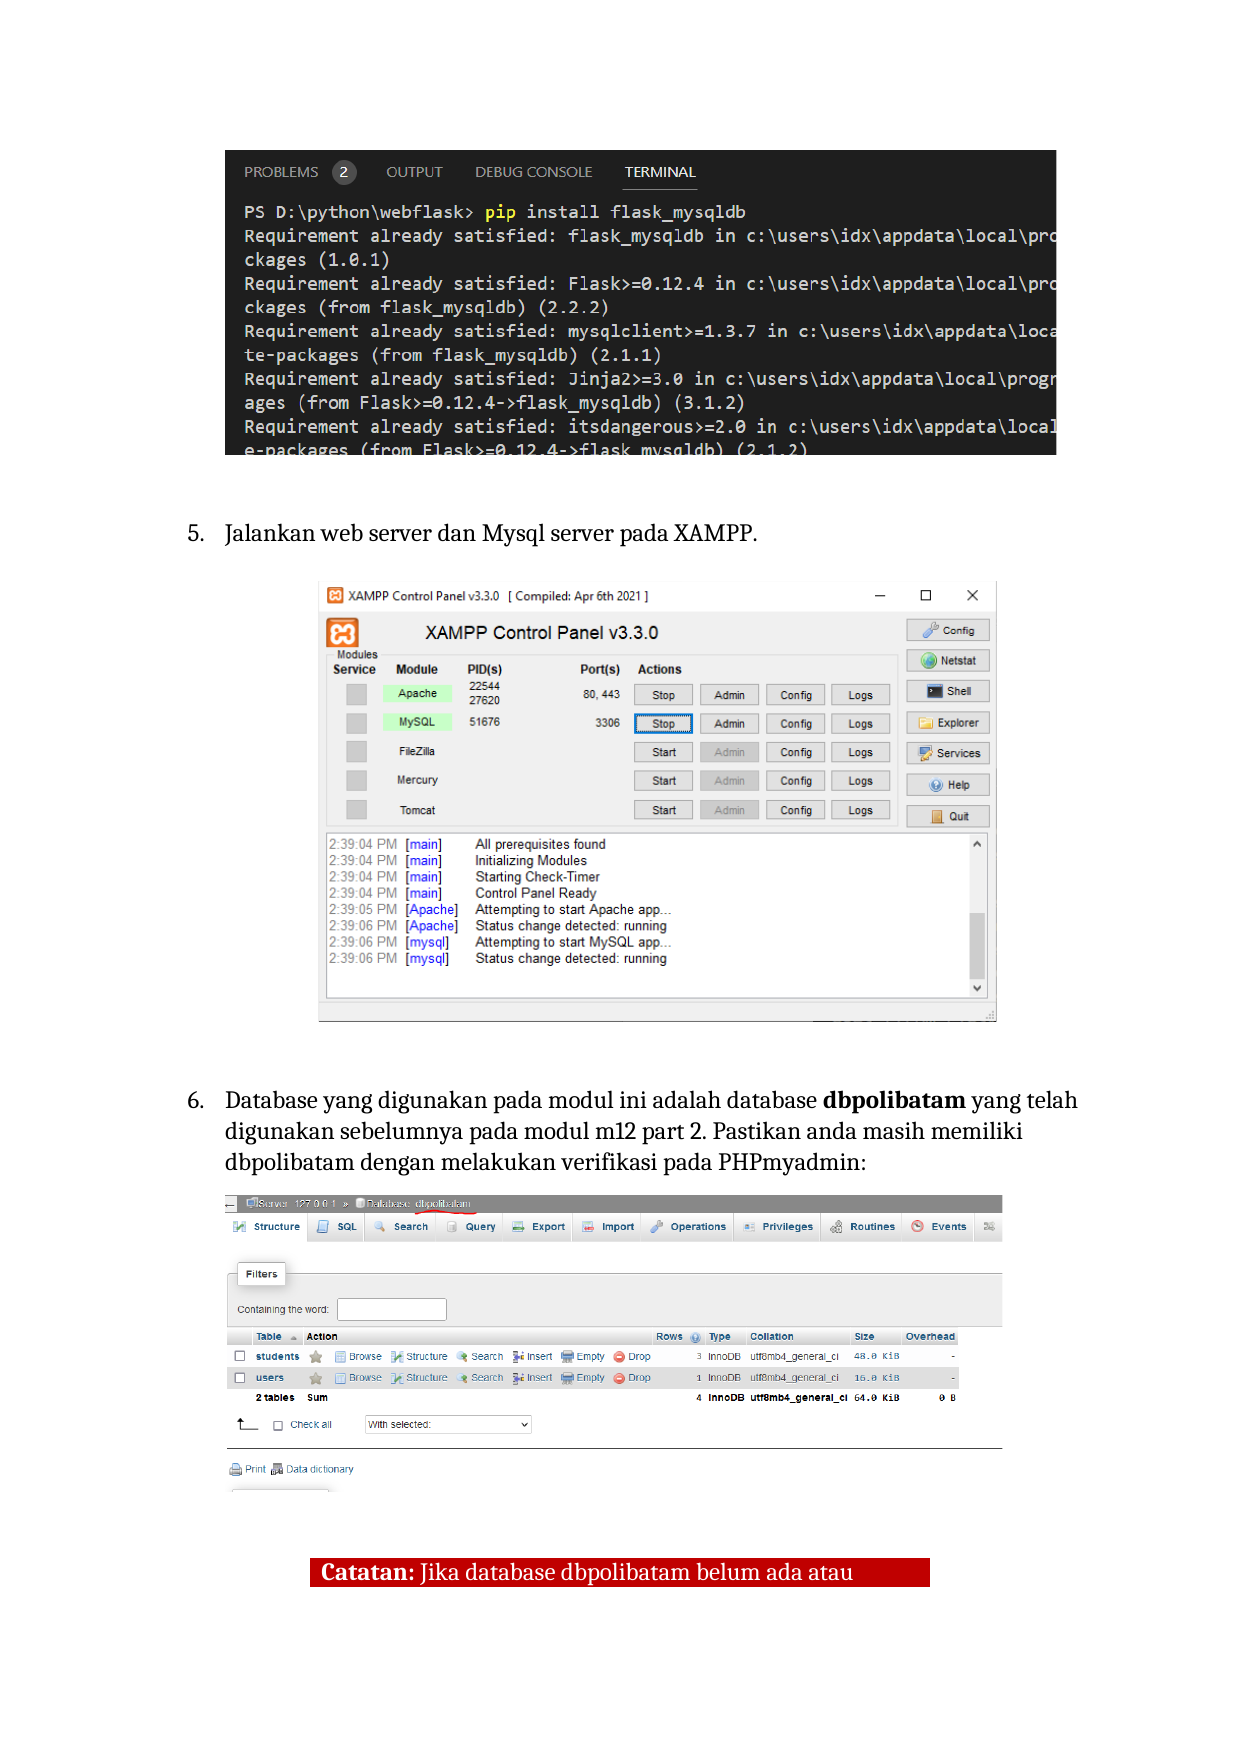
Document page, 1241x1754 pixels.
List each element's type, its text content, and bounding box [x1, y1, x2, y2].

picture [318, 581, 997, 1022]
picture [225, 1195, 1003, 1492]
list Database yang digunakan pada modul ini adalah database dbpolibatam yang telah digunakan sebelumnya pada modul m12 part 2. Pastikan anda masih memiliki dbpolibatam dengan melakukan verifikasi pada PHPmyadmin: [187, 1086, 1090, 1177]
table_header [310, 1558, 930, 1587]
picture [225, 150, 1057, 455]
list Jalankan web server dan Mysql server pada XAMPP. [187, 519, 1090, 548]
